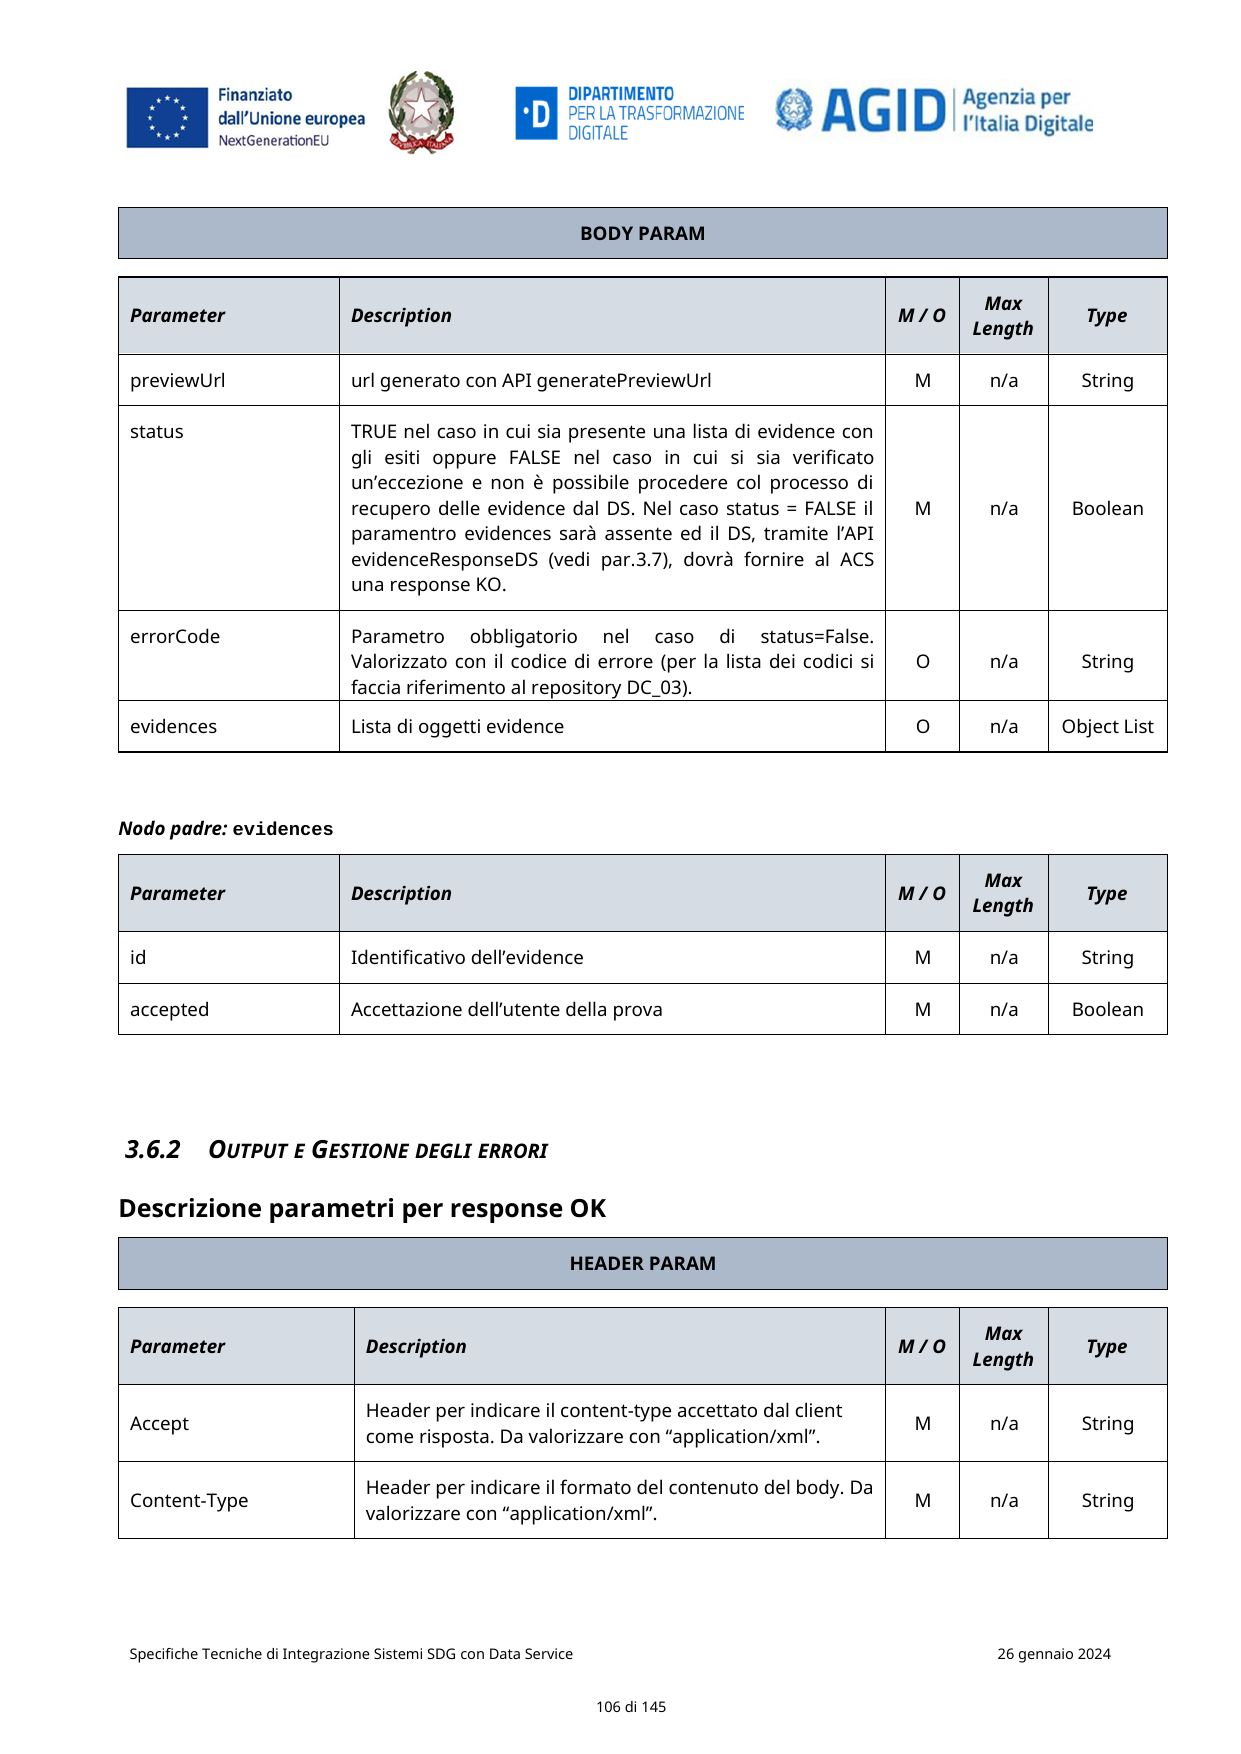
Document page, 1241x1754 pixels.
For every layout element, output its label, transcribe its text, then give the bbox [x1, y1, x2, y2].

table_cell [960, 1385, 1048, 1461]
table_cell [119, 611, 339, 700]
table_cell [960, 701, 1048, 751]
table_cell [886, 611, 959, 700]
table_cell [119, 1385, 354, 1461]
picture [118, 71, 1094, 157]
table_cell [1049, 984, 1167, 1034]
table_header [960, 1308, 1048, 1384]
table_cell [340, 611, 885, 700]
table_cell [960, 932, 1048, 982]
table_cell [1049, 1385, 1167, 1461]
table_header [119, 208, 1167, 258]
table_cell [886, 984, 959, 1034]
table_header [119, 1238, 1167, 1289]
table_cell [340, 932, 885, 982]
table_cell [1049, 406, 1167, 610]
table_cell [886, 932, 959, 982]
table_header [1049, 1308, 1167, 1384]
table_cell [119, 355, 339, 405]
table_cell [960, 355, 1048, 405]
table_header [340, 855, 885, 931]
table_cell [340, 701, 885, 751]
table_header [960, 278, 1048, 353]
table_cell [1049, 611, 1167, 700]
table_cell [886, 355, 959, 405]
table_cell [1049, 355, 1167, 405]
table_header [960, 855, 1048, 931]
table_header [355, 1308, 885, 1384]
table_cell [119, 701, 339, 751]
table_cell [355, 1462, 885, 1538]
subtitle Output e Gestione degli errori [125, 1132, 1122, 1166]
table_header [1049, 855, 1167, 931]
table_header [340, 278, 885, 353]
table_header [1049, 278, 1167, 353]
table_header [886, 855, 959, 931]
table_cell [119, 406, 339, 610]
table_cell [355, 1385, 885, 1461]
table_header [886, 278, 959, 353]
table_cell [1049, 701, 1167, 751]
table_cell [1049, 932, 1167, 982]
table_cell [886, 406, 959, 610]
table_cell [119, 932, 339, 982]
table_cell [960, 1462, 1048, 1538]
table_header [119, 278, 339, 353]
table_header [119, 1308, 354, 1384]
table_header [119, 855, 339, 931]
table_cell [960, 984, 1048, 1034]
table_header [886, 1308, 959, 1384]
text Descrizione parametri per response OK [118, 1191, 1122, 1225]
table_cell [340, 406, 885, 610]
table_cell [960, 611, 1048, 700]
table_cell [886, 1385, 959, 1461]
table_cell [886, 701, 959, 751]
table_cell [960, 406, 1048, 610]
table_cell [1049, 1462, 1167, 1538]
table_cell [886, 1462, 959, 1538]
text Nodo padre: evidences [118, 816, 1122, 841]
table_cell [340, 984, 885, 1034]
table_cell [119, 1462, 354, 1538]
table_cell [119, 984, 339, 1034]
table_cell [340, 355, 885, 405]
